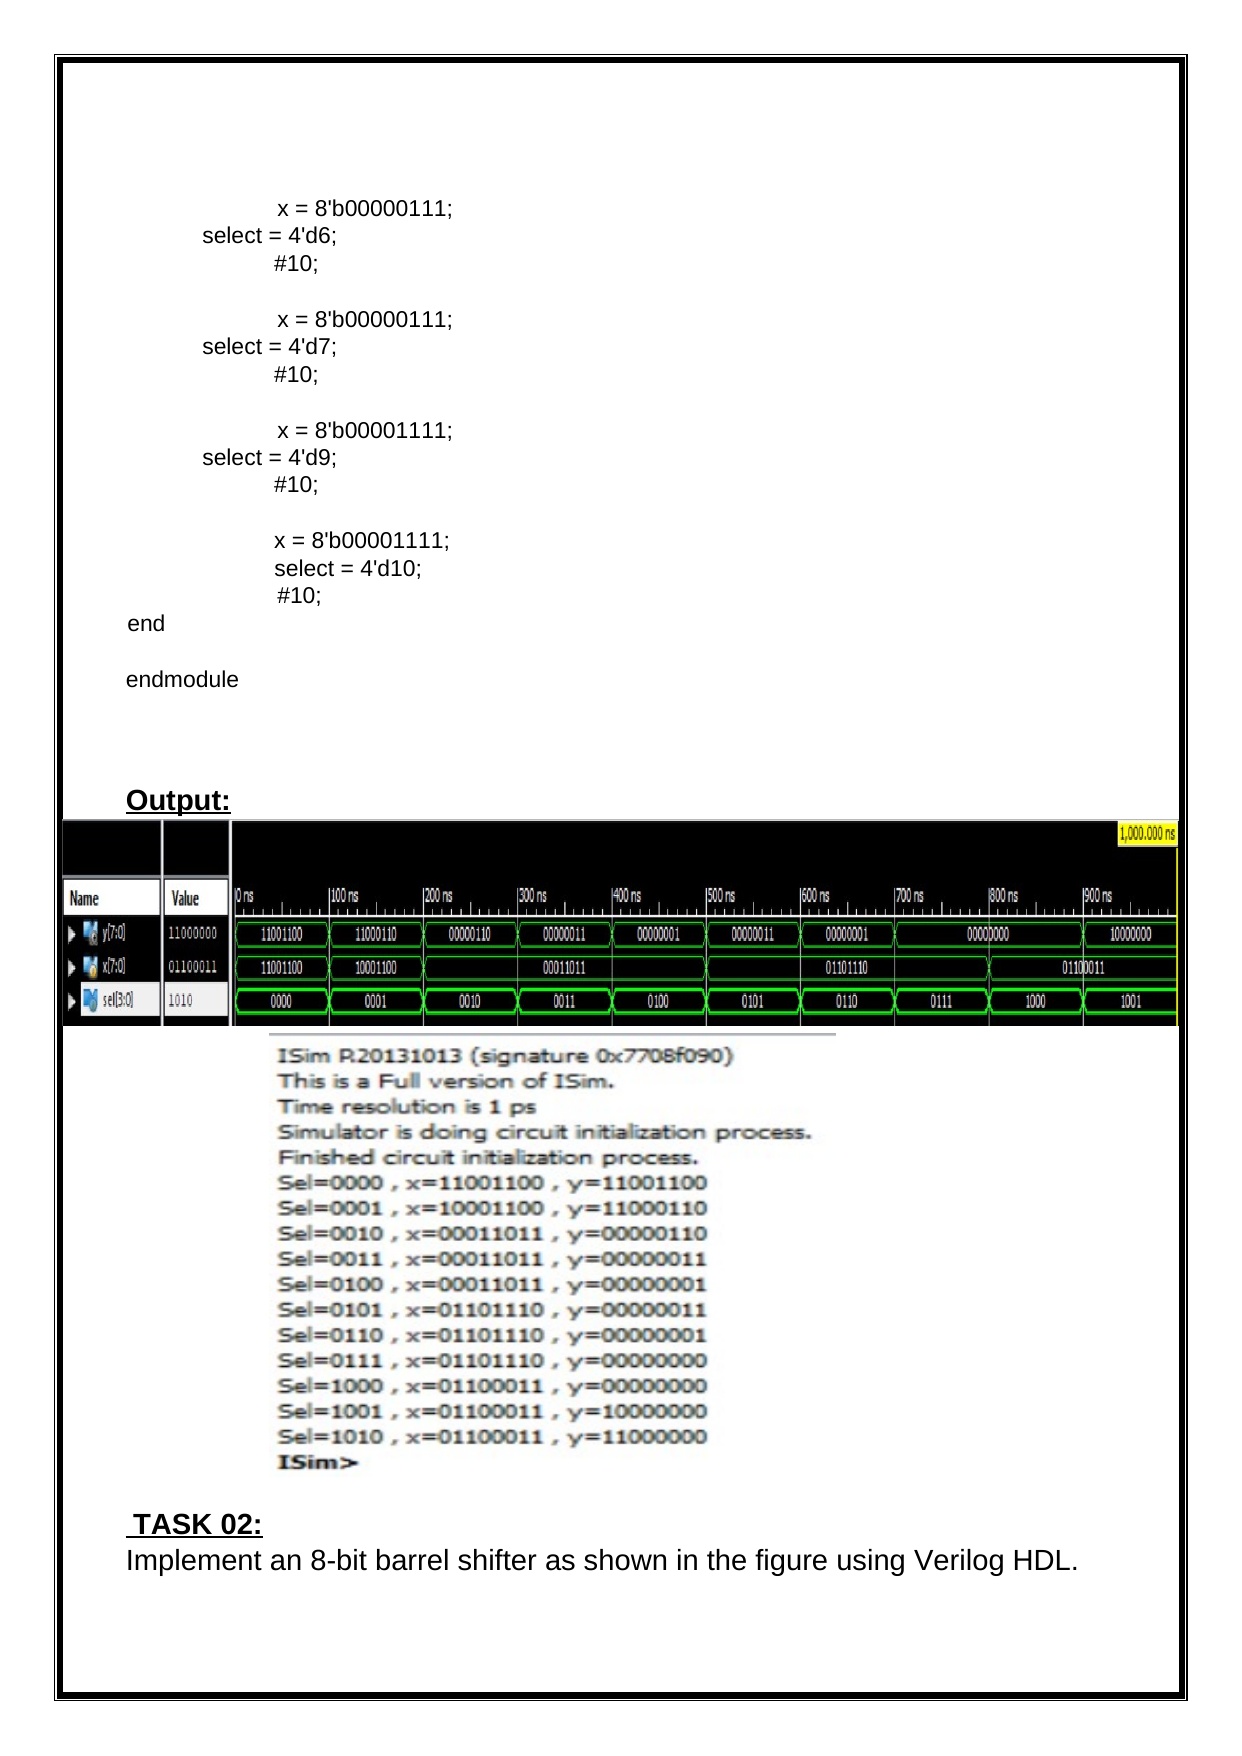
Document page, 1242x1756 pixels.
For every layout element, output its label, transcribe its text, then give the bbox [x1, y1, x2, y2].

text Implement an 8-bit barrel shifter as shown in the figure using Verilog HDL. [126, 1543, 1118, 1577]
text x = 8'b00000111; select = 4'd7; [126, 306, 497, 359]
text TASK 02: [126, 1507, 1143, 1541]
text x = 8'b00001111; [126, 527, 1143, 554]
text Output: [126, 783, 1143, 817]
text #10; [126, 471, 1143, 498]
picture [269, 1033, 836, 1477]
text #10; [126, 250, 1143, 276]
text endmodule [126, 666, 497, 692]
text #10; end [126, 582, 366, 636]
text x = 8'b00001111; select = 4'd9; [126, 417, 497, 470]
text select = 4'd10; [126, 555, 1143, 581]
picture [62, 819, 1179, 1026]
text x = 8'b00000111; select = 4'd6; [126, 195, 497, 248]
text #10; [126, 361, 1143, 387]
